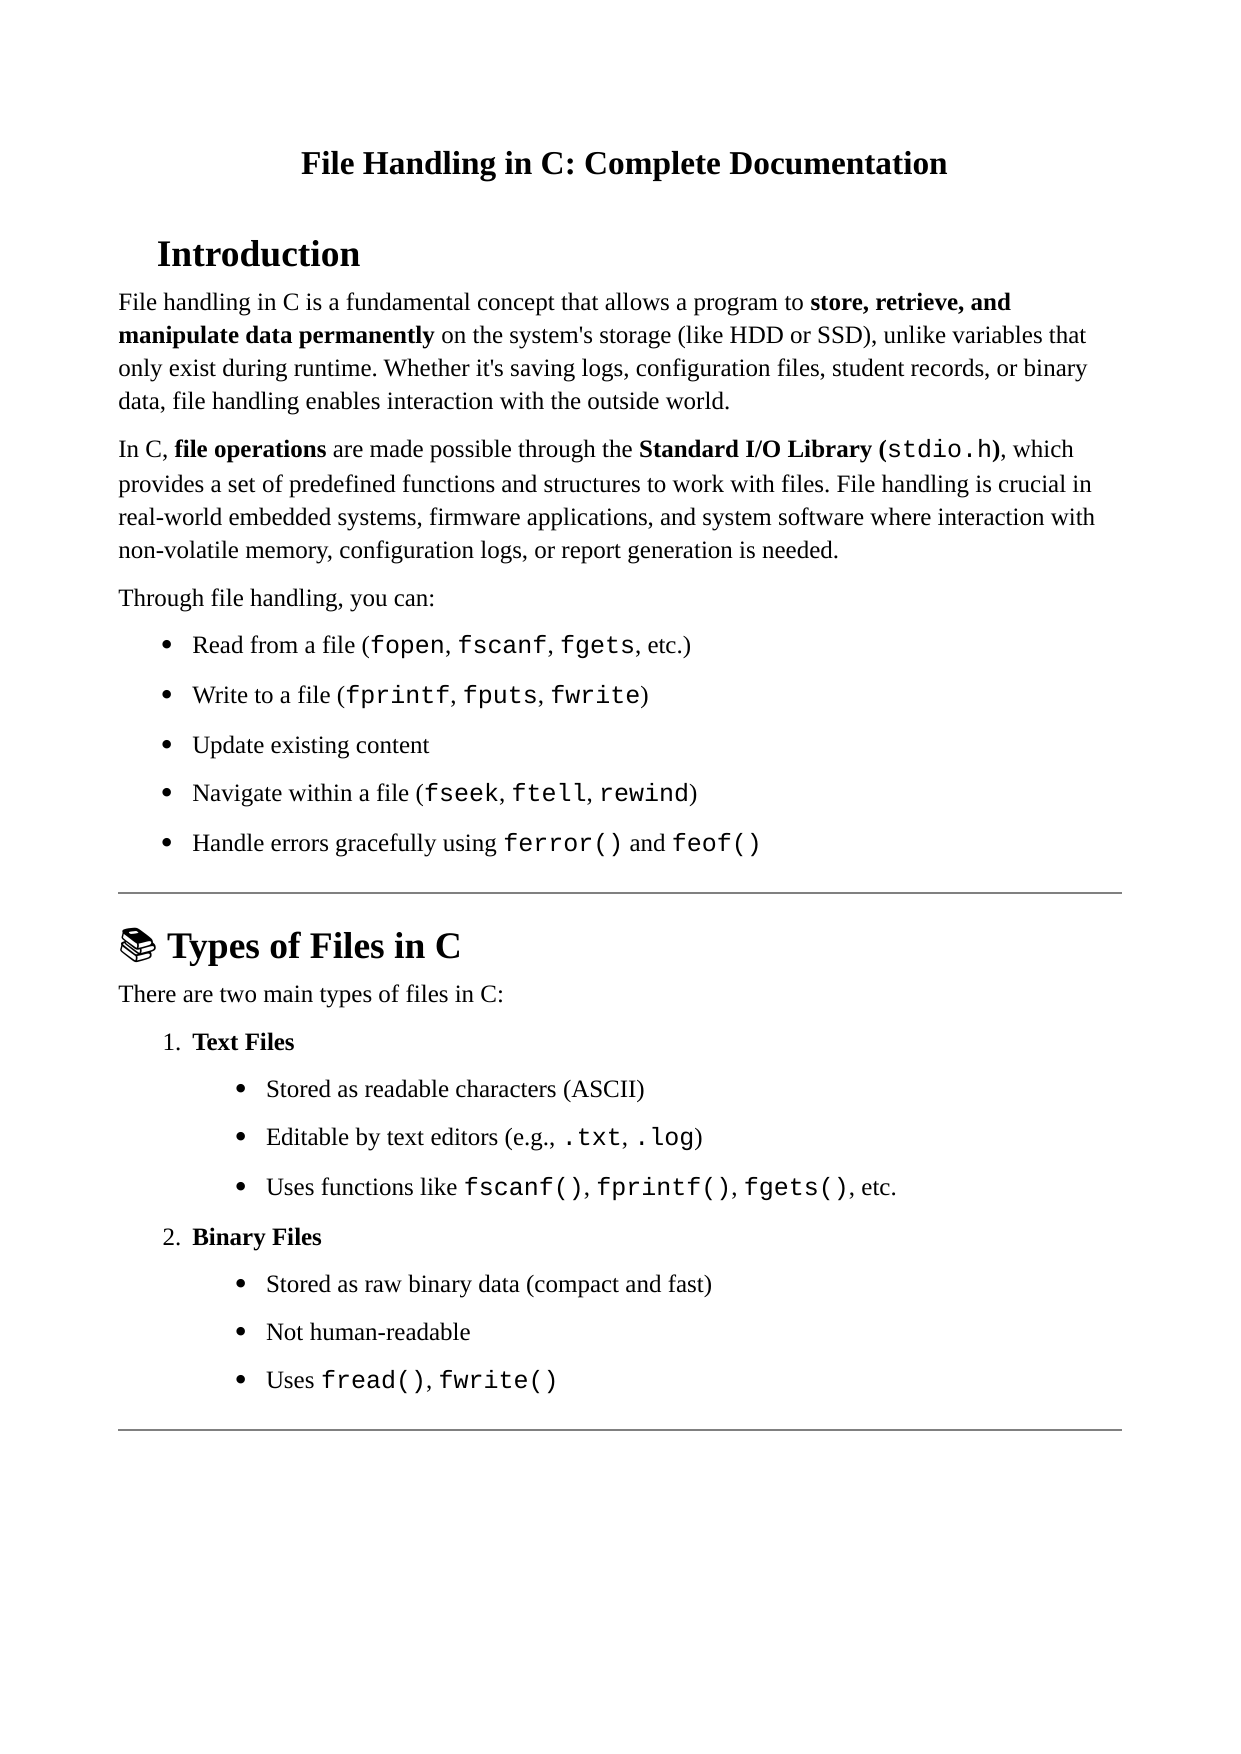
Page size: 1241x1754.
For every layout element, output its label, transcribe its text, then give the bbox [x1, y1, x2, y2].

list Write to a file (fprintf, fputs, fwrite) [162, 680, 1122, 711]
list Handle errors gracefully using ferror() and feof() [162, 828, 1122, 859]
list Not human-readable [236, 1317, 1122, 1346]
list Uses fread(), fwrite() [236, 1365, 1122, 1396]
list Text Files [162, 1027, 1122, 1055]
subtitle 🧾 Introduction [118, 232, 1122, 275]
list Uses functions like fscanf(), fprintf(), fgets(), etc. [236, 1172, 1122, 1203]
text In C, file operations are made possible through the Standard I/O Library (stdio.h), which provides a set of predefined functions and structures to work with files. File handling is crucial in real-world embedded systems, firmware applications, and system software where interaction with non-volatile memory, configuration logs, or report generation is needed. [118, 434, 1122, 564]
list Update existing content [162, 730, 1122, 759]
list Stored as raw binary data (compact and fast) [236, 1269, 1122, 1298]
list Binary Files [162, 1222, 1122, 1251]
text Through file handling, you can: [118, 583, 1122, 612]
list Navigate within a file (fseek, ftell, rewind) [162, 778, 1122, 809]
list Editable by text editors (e.g., .txt, .log) [236, 1122, 1122, 1153]
list Read from a file (fopen, fscanf, fgets, etc.) [162, 630, 1122, 661]
text There are two main types of files in C: [118, 979, 1122, 1008]
subtitle 📚 Types of Files in C [118, 923, 1122, 967]
text File handling in C is a fundamental concept that allows a program to store, retrieve, and manipulate data permanently on the system's storage (like HDD or SSD), unlike variables that only exist during runtime. Whether it's saving logs, configuration files, student records, or binary data, file handling enables interaction with the outside world. [118, 287, 1122, 415]
list Stored as readable characters (ASCII) [236, 1074, 1122, 1103]
